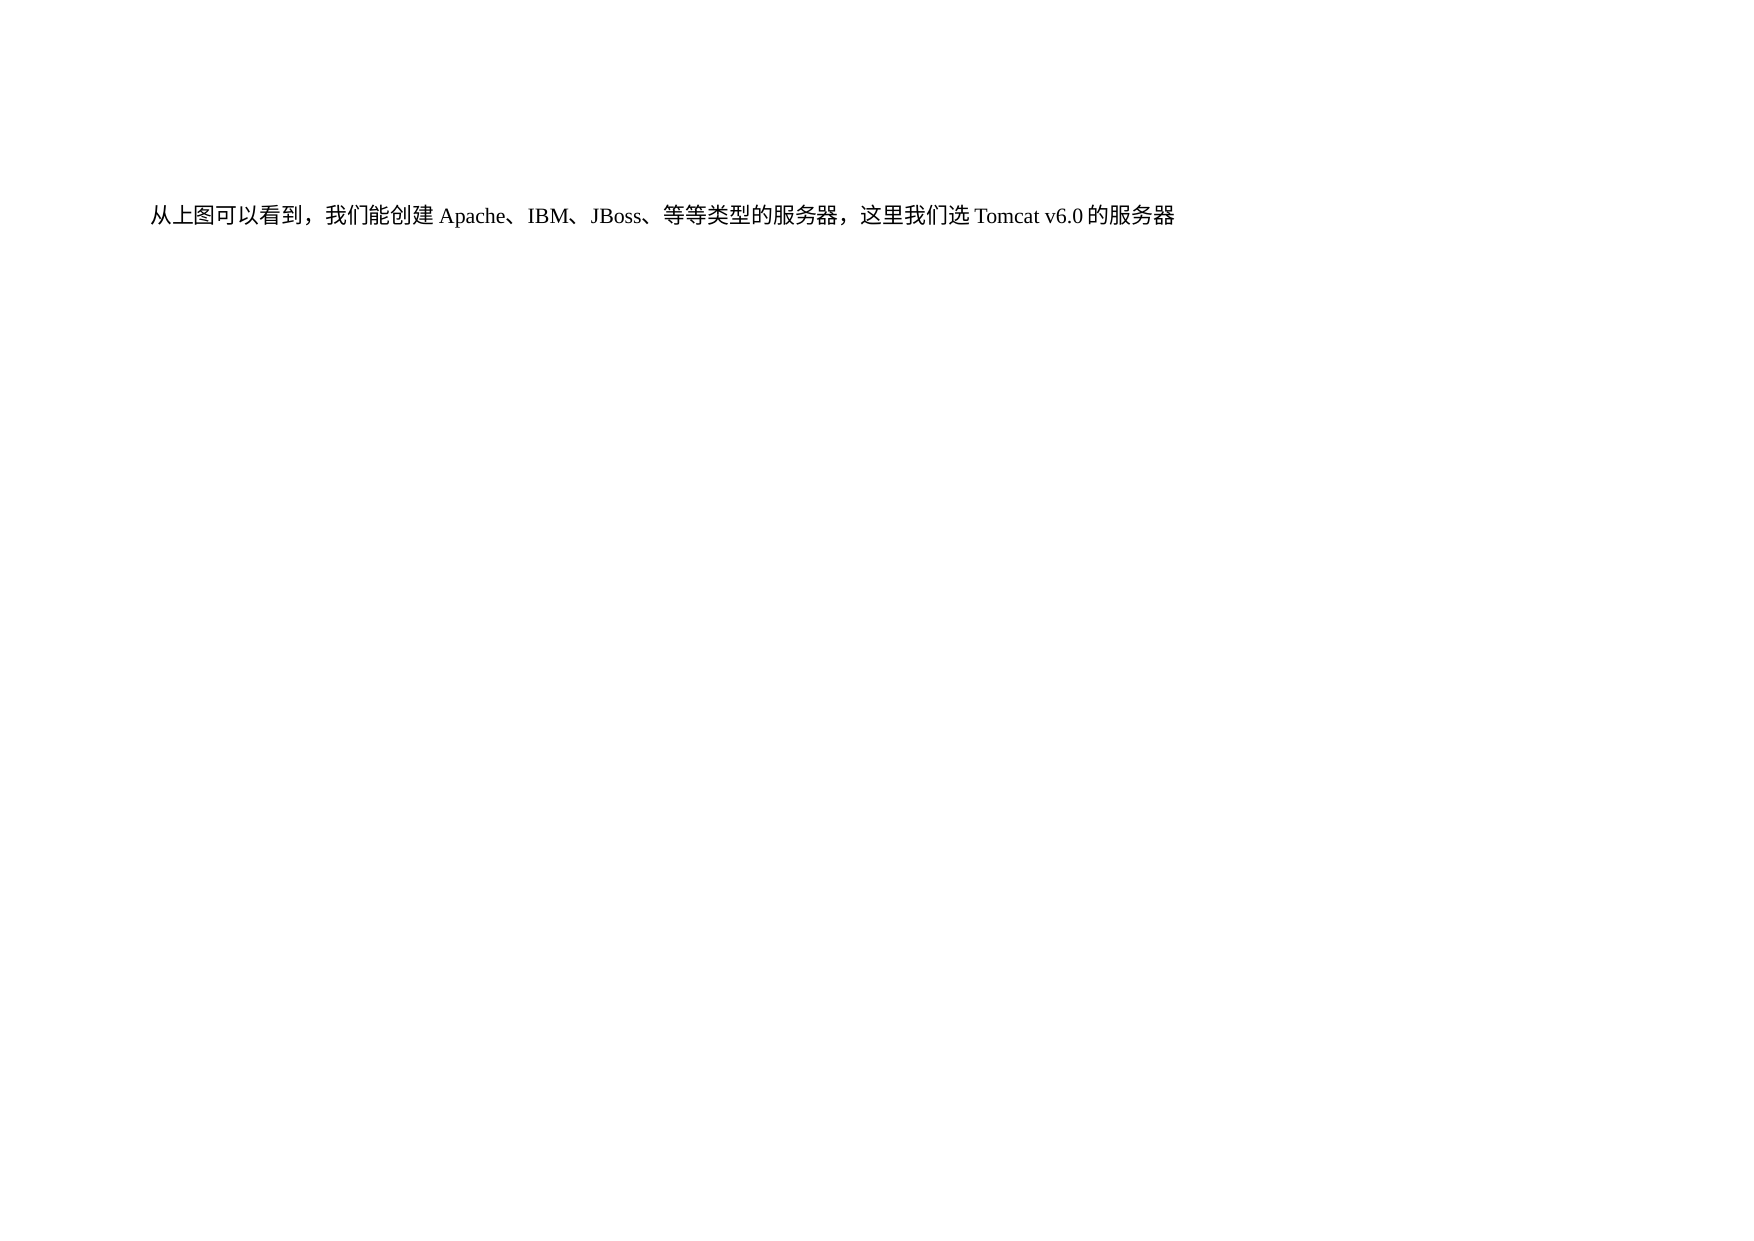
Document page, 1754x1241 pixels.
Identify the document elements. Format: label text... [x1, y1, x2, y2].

text 从上图可以看到，我们能创建Apache、IBM、JBoss、等等类型的服务器，这里我们选Tomcat v6.0的服务器 [150, 198, 1604, 230]
